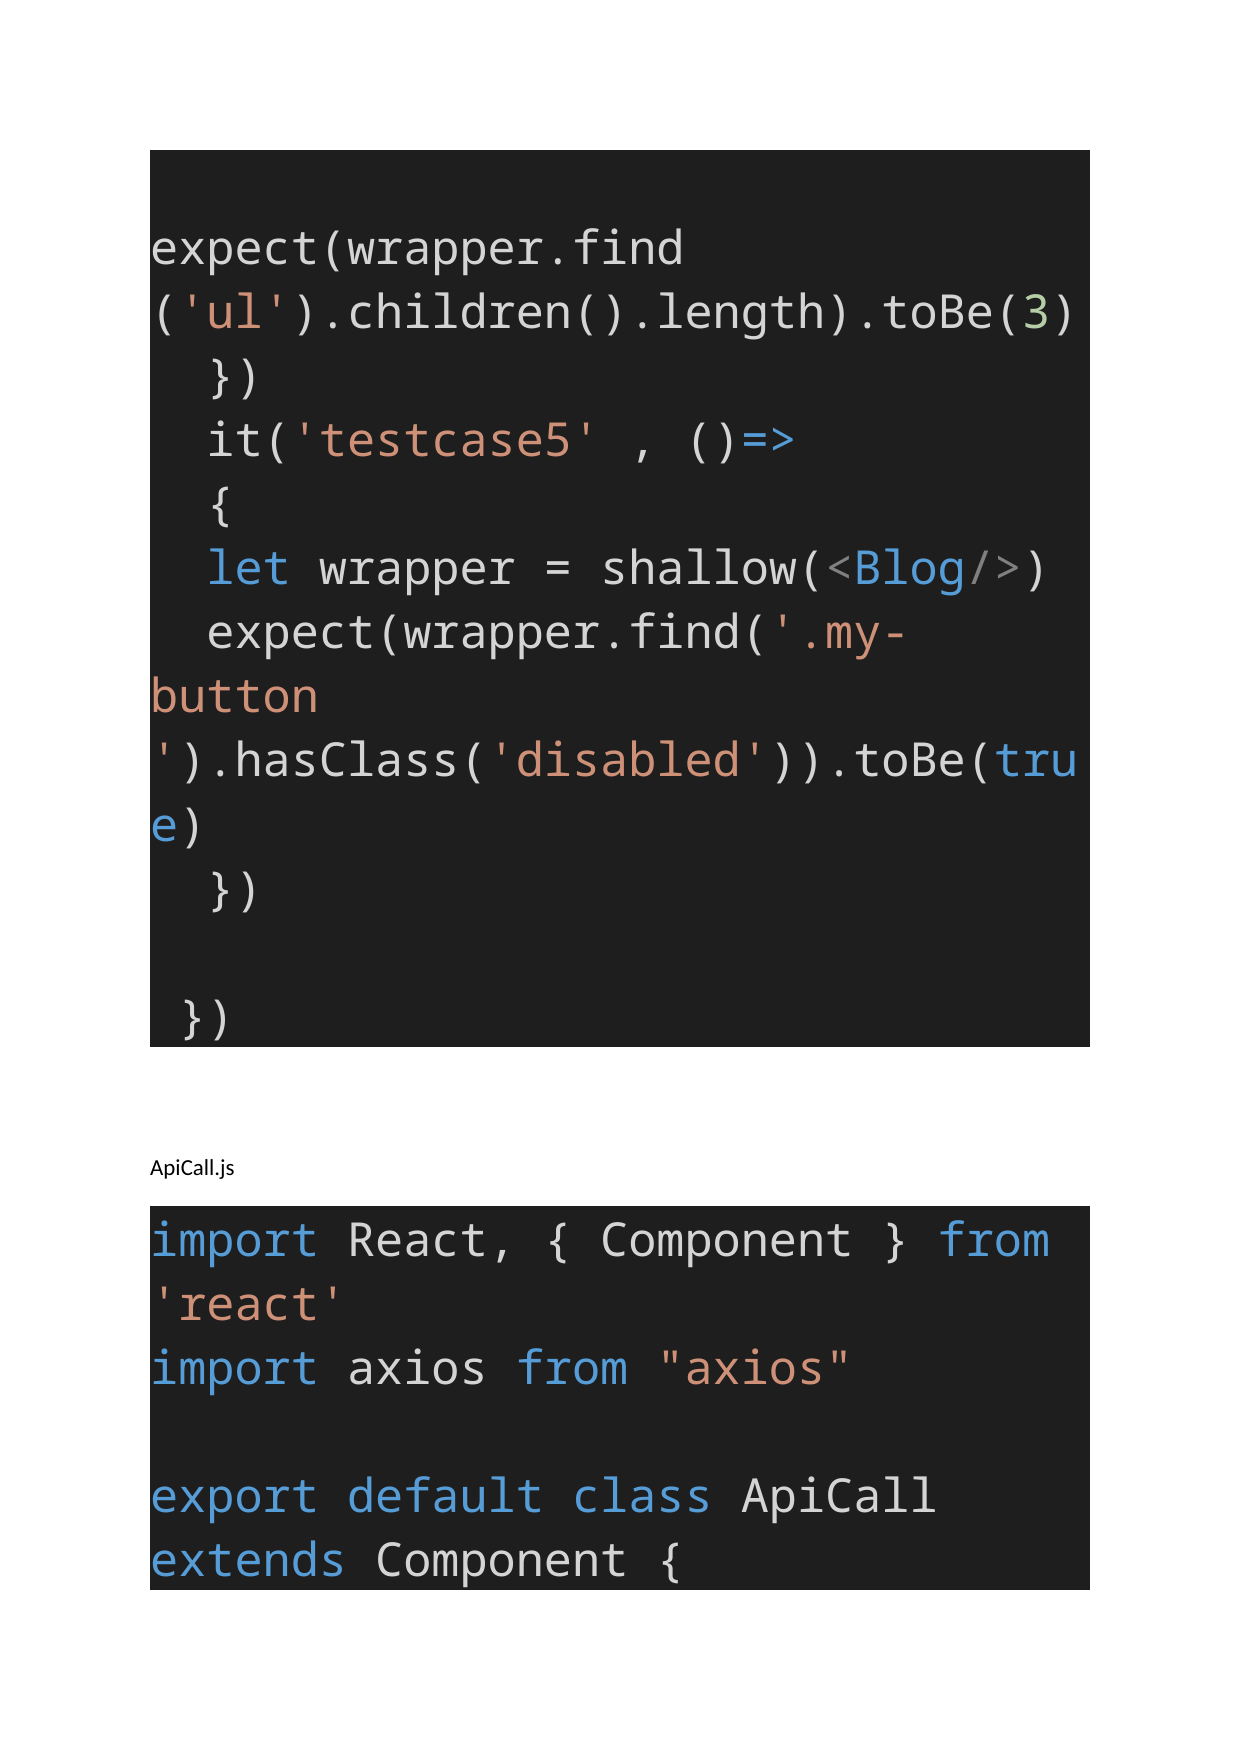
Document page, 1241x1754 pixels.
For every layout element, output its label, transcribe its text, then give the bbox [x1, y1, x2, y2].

text import axios from "axios" [150, 1334, 1090, 1398]
text }) [150, 342, 1090, 406]
text import React, { Component } from 'react' [150, 1206, 1090, 1334]
text export default class ApiCall extends Component { [150, 1462, 1090, 1590]
text ApiCall.js [150, 1153, 1090, 1181]
text expect(wrapper.find('ul').children().length).toBe(3) [150, 150, 1090, 342]
text { [150, 470, 1090, 534]
text it('testcase5' , ()=> [150, 406, 1090, 470]
text }) [150, 855, 1090, 919]
text let wrapper = shallow(<Blog/>) [150, 534, 1090, 598]
text expect(wrapper.find('.my-button').hasClass('disabled')).toBe(true) [150, 598, 1090, 855]
text }) [150, 983, 1090, 1047]
